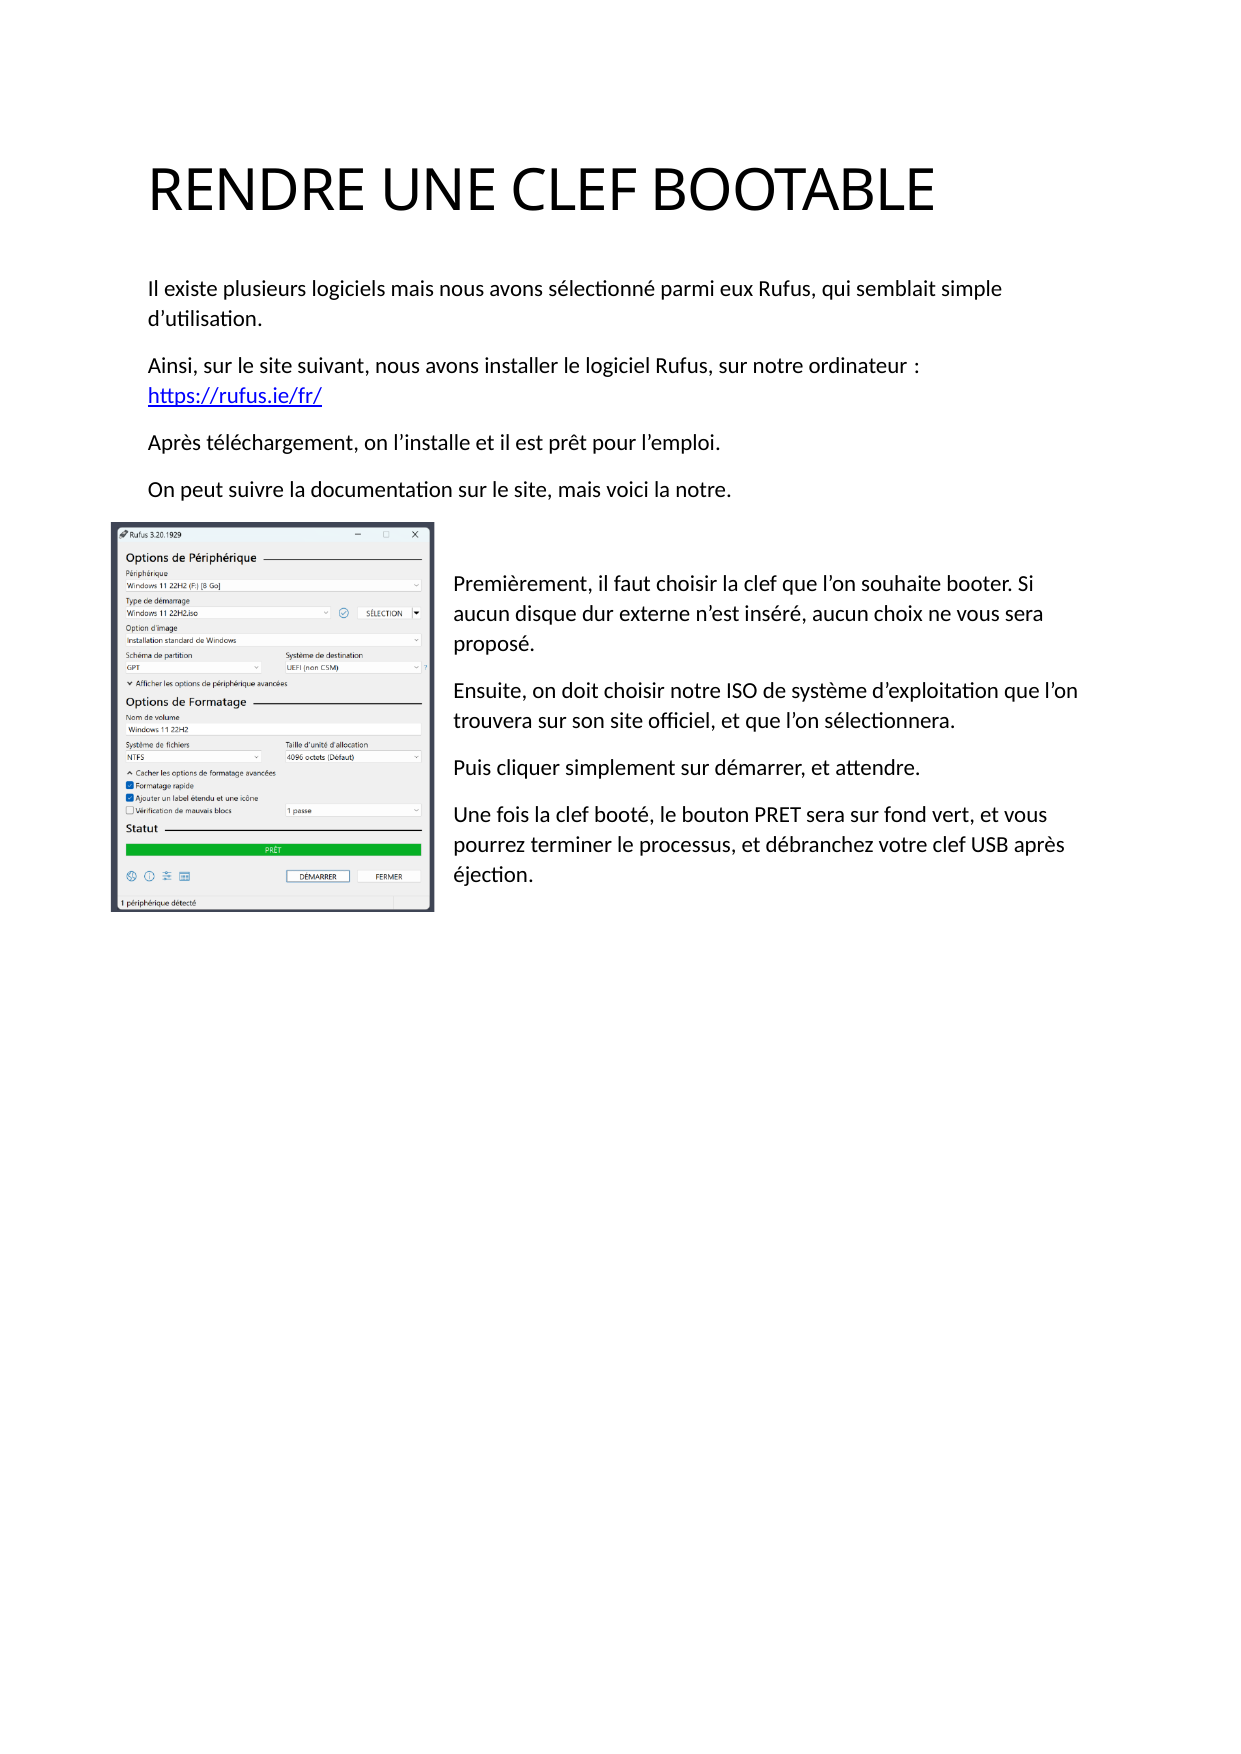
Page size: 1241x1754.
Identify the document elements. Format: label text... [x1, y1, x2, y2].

text Il existe plusieurs logiciels mais nous avons sélectionné parmi eux Rufus, qui semblait simple d’utilisation. [148, 274, 1093, 332]
text Ensuite, on doit choisir notre ISO de système d’exploitation que l’on trouvera sur son site officiel, et que l’on sélectionnera. [434, 676, 1093, 734]
text Ainsi, sur le site suivant, nous avons installer le logiciel Rufus, sur notre ordinateur : https://rufus.ie/fr/ [148, 351, 1093, 409]
text Premièrement, il faut choisir la clef que l’on souhaite booter. Si aucun disque dur externe n’est inséré, aucun choix ne vous sera proposé. [434, 569, 1093, 657]
text Une fois la clef booté, le bouton PRET sera sur fond vert, et vous pourrez terminer le processus, et débranchez votre clef USB après éjection. [434, 800, 1093, 888]
text Puis cliquer simplement sur démarrer, et attendre. [434, 753, 1093, 781]
picture [109, 522, 434, 910]
text On peut suivre la documentation sur le site, mais voici la notre. [148, 475, 1093, 503]
text Après téléchargement, on l’installe et il est prêt pour l’emploi. [148, 428, 1093, 456]
title RENDRE UNE CLEF BOOTABLE [148, 148, 1093, 227]
